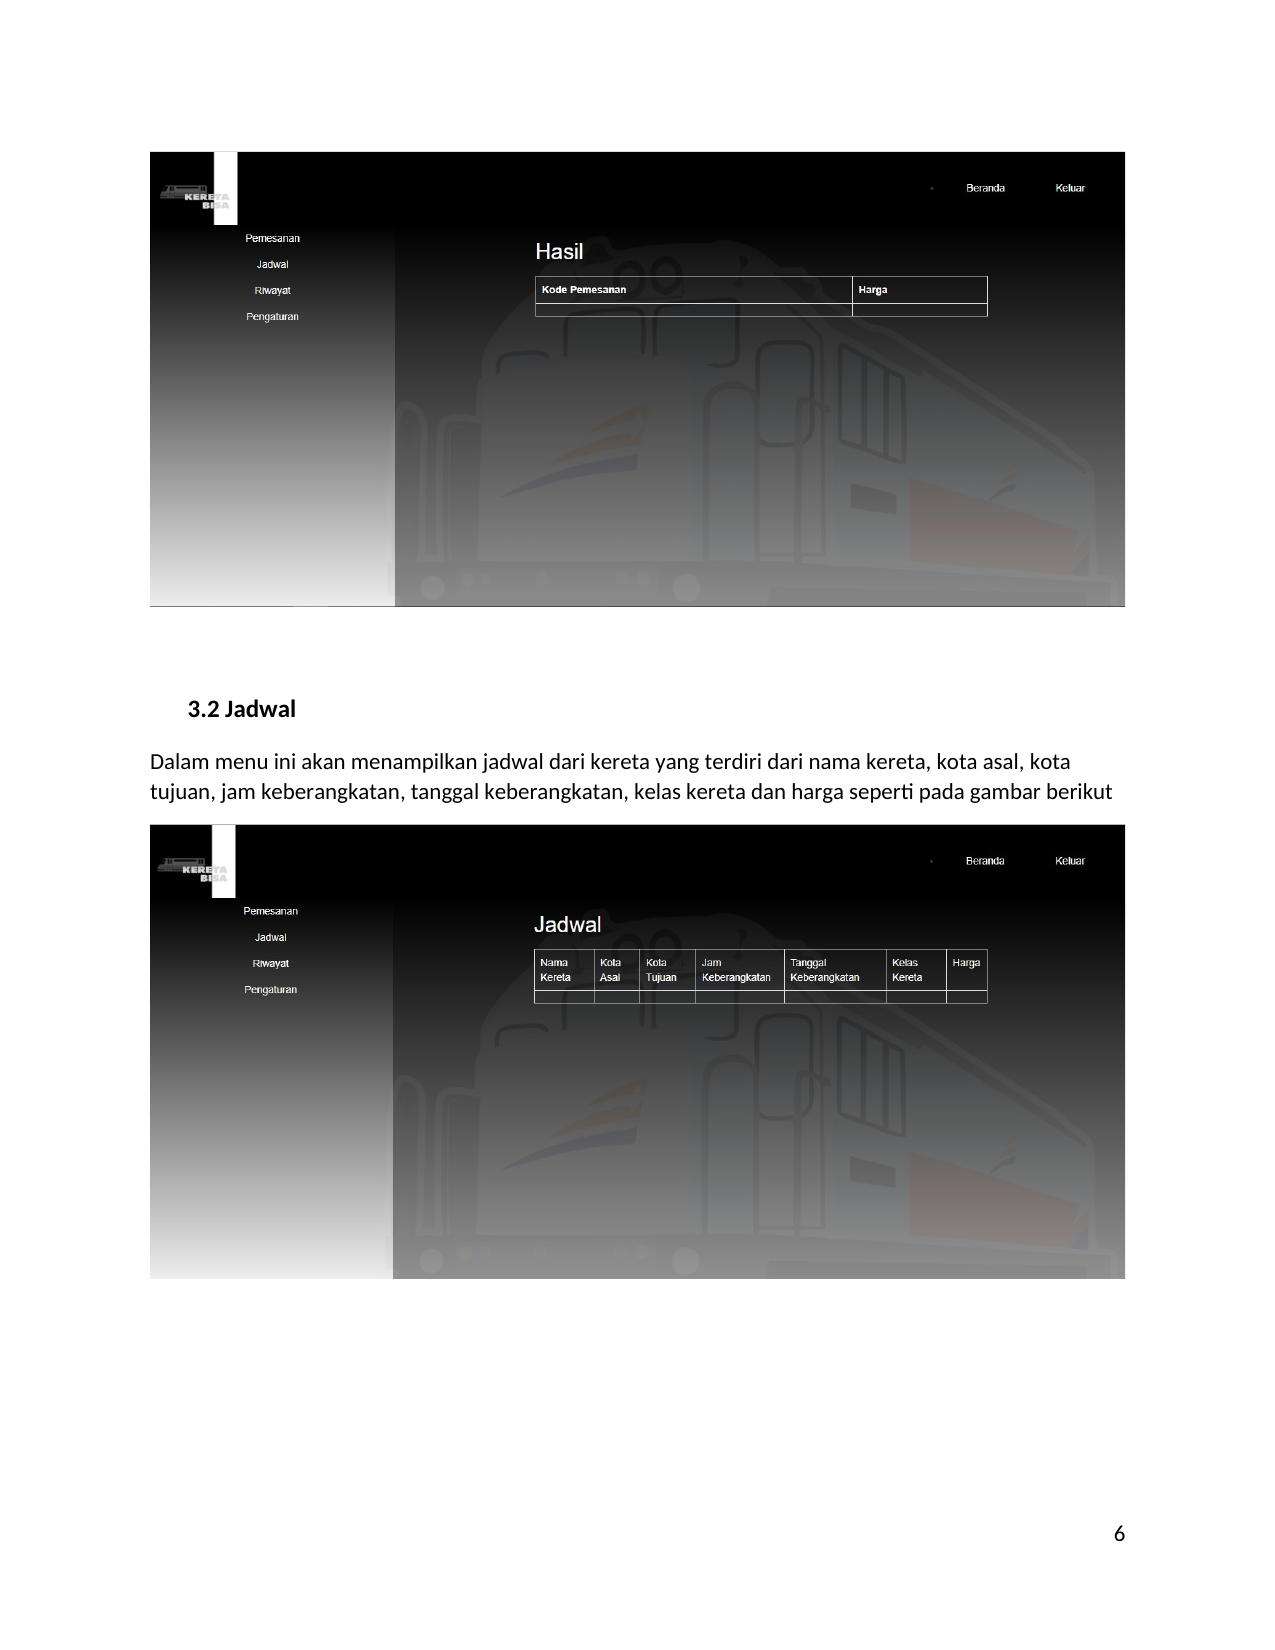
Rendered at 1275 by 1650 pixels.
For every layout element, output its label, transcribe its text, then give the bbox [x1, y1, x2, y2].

subtitle Jadwal [187, 693, 1125, 724]
picture [150, 150, 1125, 607]
text Dalam menu ini akan menampilkan jadwal dari kereta yang terdiri dari nama kereta, kota asal, kota tujuan, jam keberangkatan, tanggal keberangkatan, kelas kereta dan harga seperti pada gambar berikut [150, 747, 1125, 805]
picture [150, 824, 1125, 1279]
